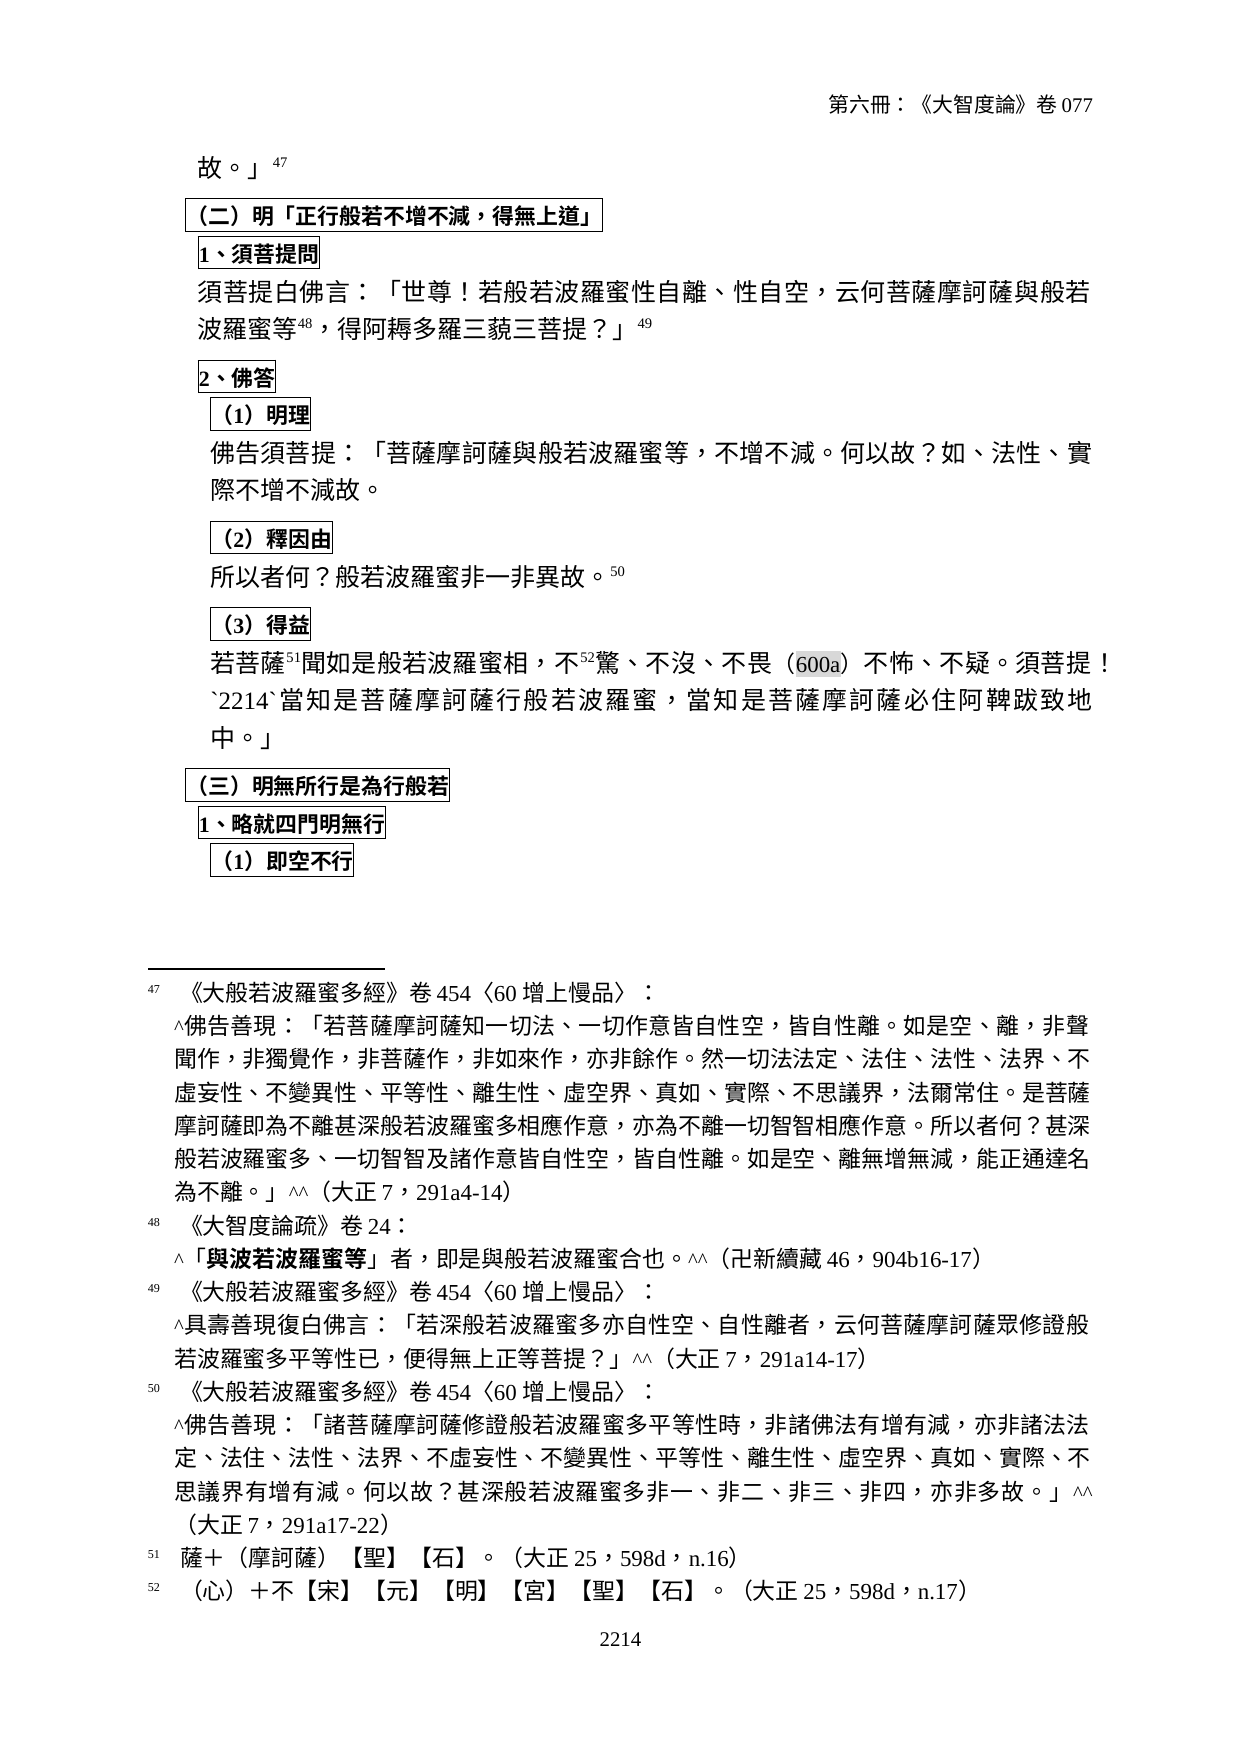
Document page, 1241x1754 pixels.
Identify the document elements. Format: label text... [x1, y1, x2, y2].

text 所以者何？般若波羅蜜非一非異故。 [210, 556, 1092, 594]
text 須菩提白佛言：「世尊！若般若波羅蜜性自離、性自空，云何菩薩摩訶薩與般若波羅蜜等，得阿耨多羅三藐三菩提？」 [198, 271, 1092, 346]
text （三）明無所行是為行般若 [185, 766, 1092, 804]
text 若菩薩聞如是般若波羅蜜相，不驚、不沒、不畏（600a）不怖、不疑。須菩提！`2214`當知是菩薩摩訶薩行般若波羅蜜，當知是菩薩摩訶薩必住阿鞞跋致地中。」 [210, 643, 1092, 755]
text （1）明理 [210, 395, 1092, 433]
text 佛告須菩提：「若菩薩摩訶薩如是知：『一切法性自離、一切法性自空，非聲聞、辟支佛作，亦非佛作；諸法相常住、法相、法住、法位、如、實際。』是名菩薩行般若波羅蜜不離薩婆若念。何以故？般若波羅蜜性自離、性自空，不增不減故。」 [198, 148, 1092, 185]
text 1、略就四門明無行 [198, 804, 1092, 841]
text （二）明「正行般若不增不減，得無上道」 [185, 196, 1092, 234]
text （1）即空不行 [210, 841, 1092, 879]
text 1、須菩提問 [198, 234, 1092, 271]
text （2）釋因由 [210, 519, 1092, 556]
text 佛告須菩提：「菩薩摩訶薩與般若波羅蜜等，不增不減。何以故？如、法性、實際不增不減故。 [210, 433, 1092, 508]
text （3）得益 [210, 605, 1092, 643]
text 2、佛答 [198, 358, 1092, 395]
